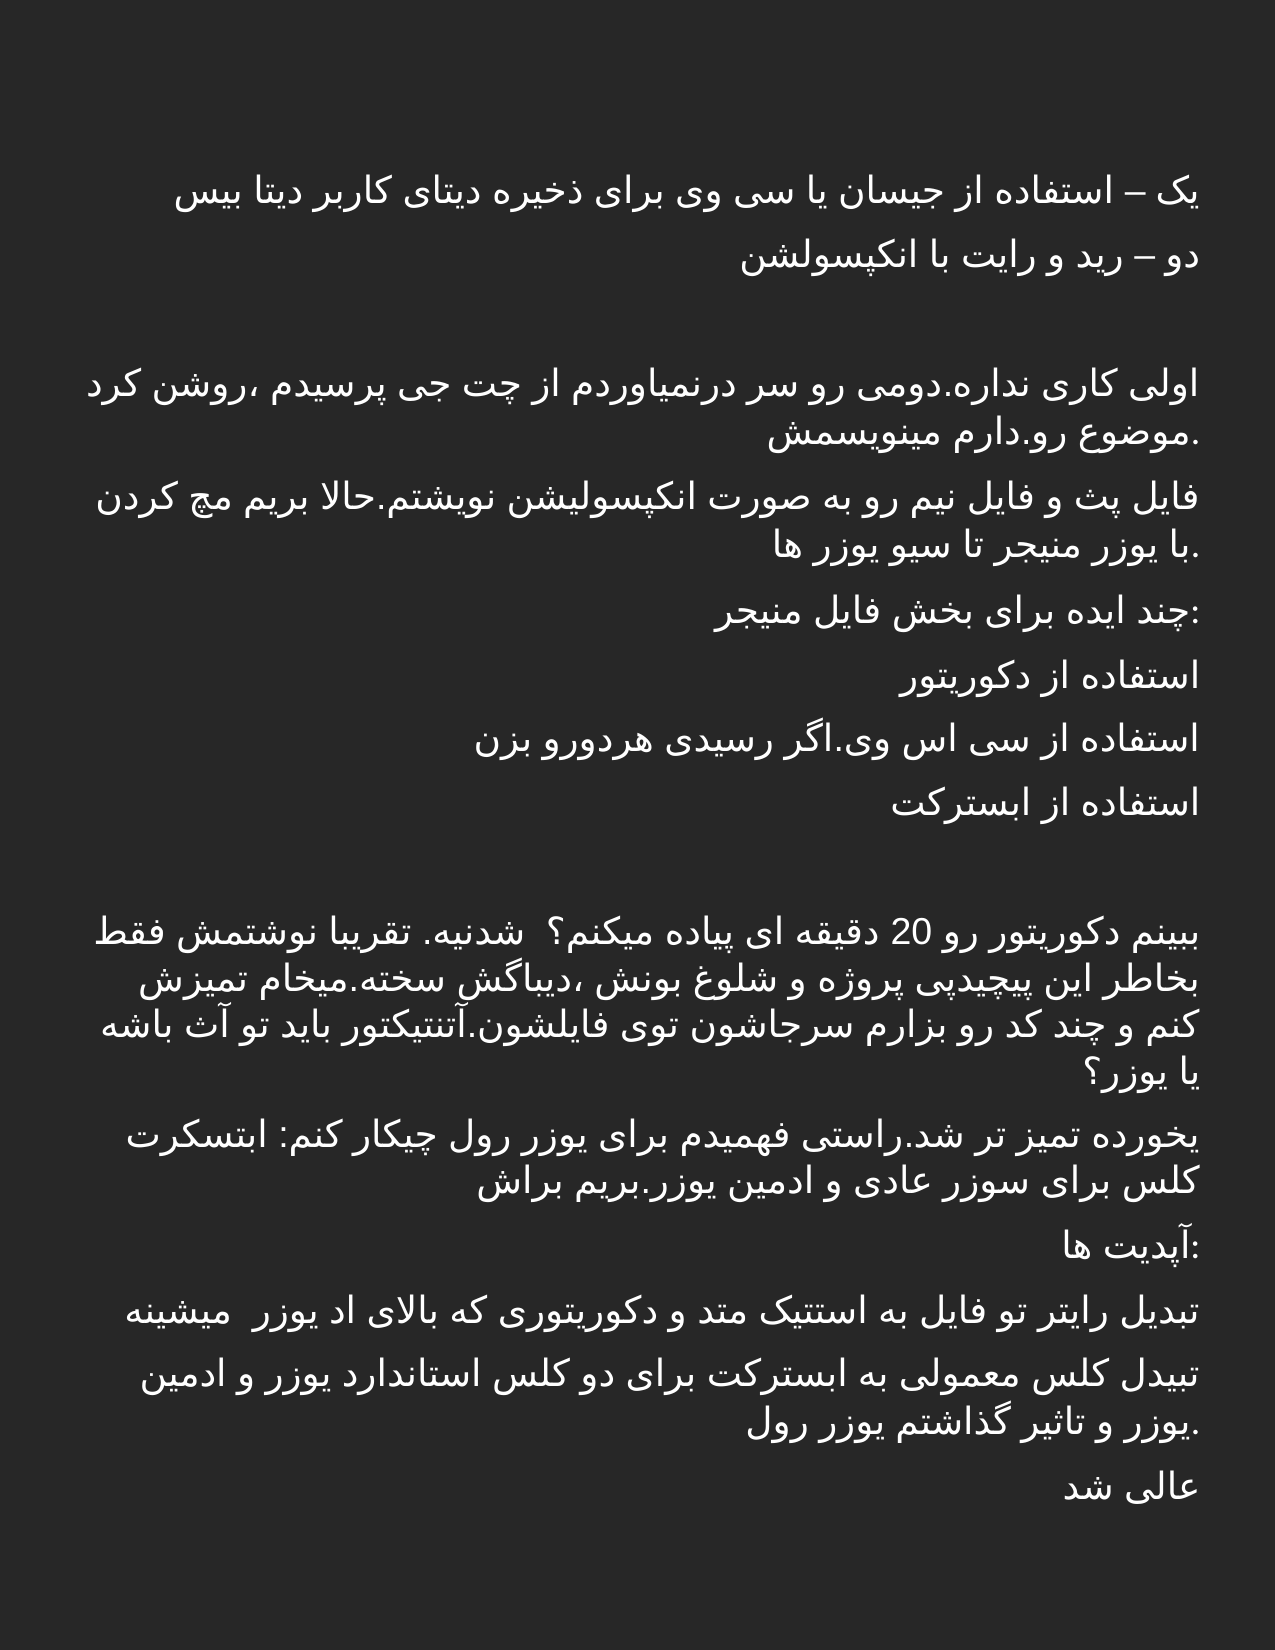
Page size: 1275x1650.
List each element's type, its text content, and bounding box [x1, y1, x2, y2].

text تبیدل کلس معمولی به ابسترکت برای دو کلس استاندارد یوزر و ادمین یوزر و تاثیر گذاشتم یوزر رول. [75, 1351, 1200, 1444]
text آپدیت ها: [75, 1222, 1200, 1268]
text چند ایده برای بخش فایل منیجر: [75, 587, 1200, 633]
text دو – رید و رایت با انکپسولشن [75, 232, 1200, 275]
text استفاده از دکوریتور [75, 653, 1200, 696]
text استفاده از ابسترکت [75, 780, 1200, 823]
text یک – استفاده از جیسان یا سی وی برای ذخیره دیتای کاربر دیتا بیس [75, 169, 1200, 212]
text فایل پث و فایل نیم رو به صورت انکپسولیشن نویشتم.حالا بریم مچ کردن با یوزر منیجر تا سیو یوزر ها. [75, 474, 1200, 567]
text اولی کاری نداره.دومی رو سر درنمیاوردم از چت جی پرسیدم ،روشن کرد موضوع رو.دارم مینویسمش. [75, 361, 1200, 454]
text استفاده از سی اس وی.اگر رسیدی هردورو بزن [75, 717, 1200, 760]
text یخورده تمیز تر شد.راستی فهمیدم برای یوزر رول چیکار کنم: ابتسکرت کلس برای سوزر عادی و ادمین یوزر.بریم براش [75, 1112, 1200, 1202]
text ببینم دکوریتور رو 20 دقیقه ای پیاده میکنم؟ شدنیه. تقریبا نوشتمش فقط بخاطر این پیچیدپی پروژه و شلوغ بونش ،دیباگش سخته.میخام تمیزش کنم و چند کد رو بزارم سرجاشون توی فایلشون.آتنتیکتور باید تو آث باشه یا یوزر؟ [75, 909, 1200, 1092]
text تبدیل رایتر تو فایل به استتیک متد و دکوریتوری که بالای اد یوزر میشینه [75, 1288, 1200, 1331]
text عالی شد [75, 1464, 1200, 1507]
